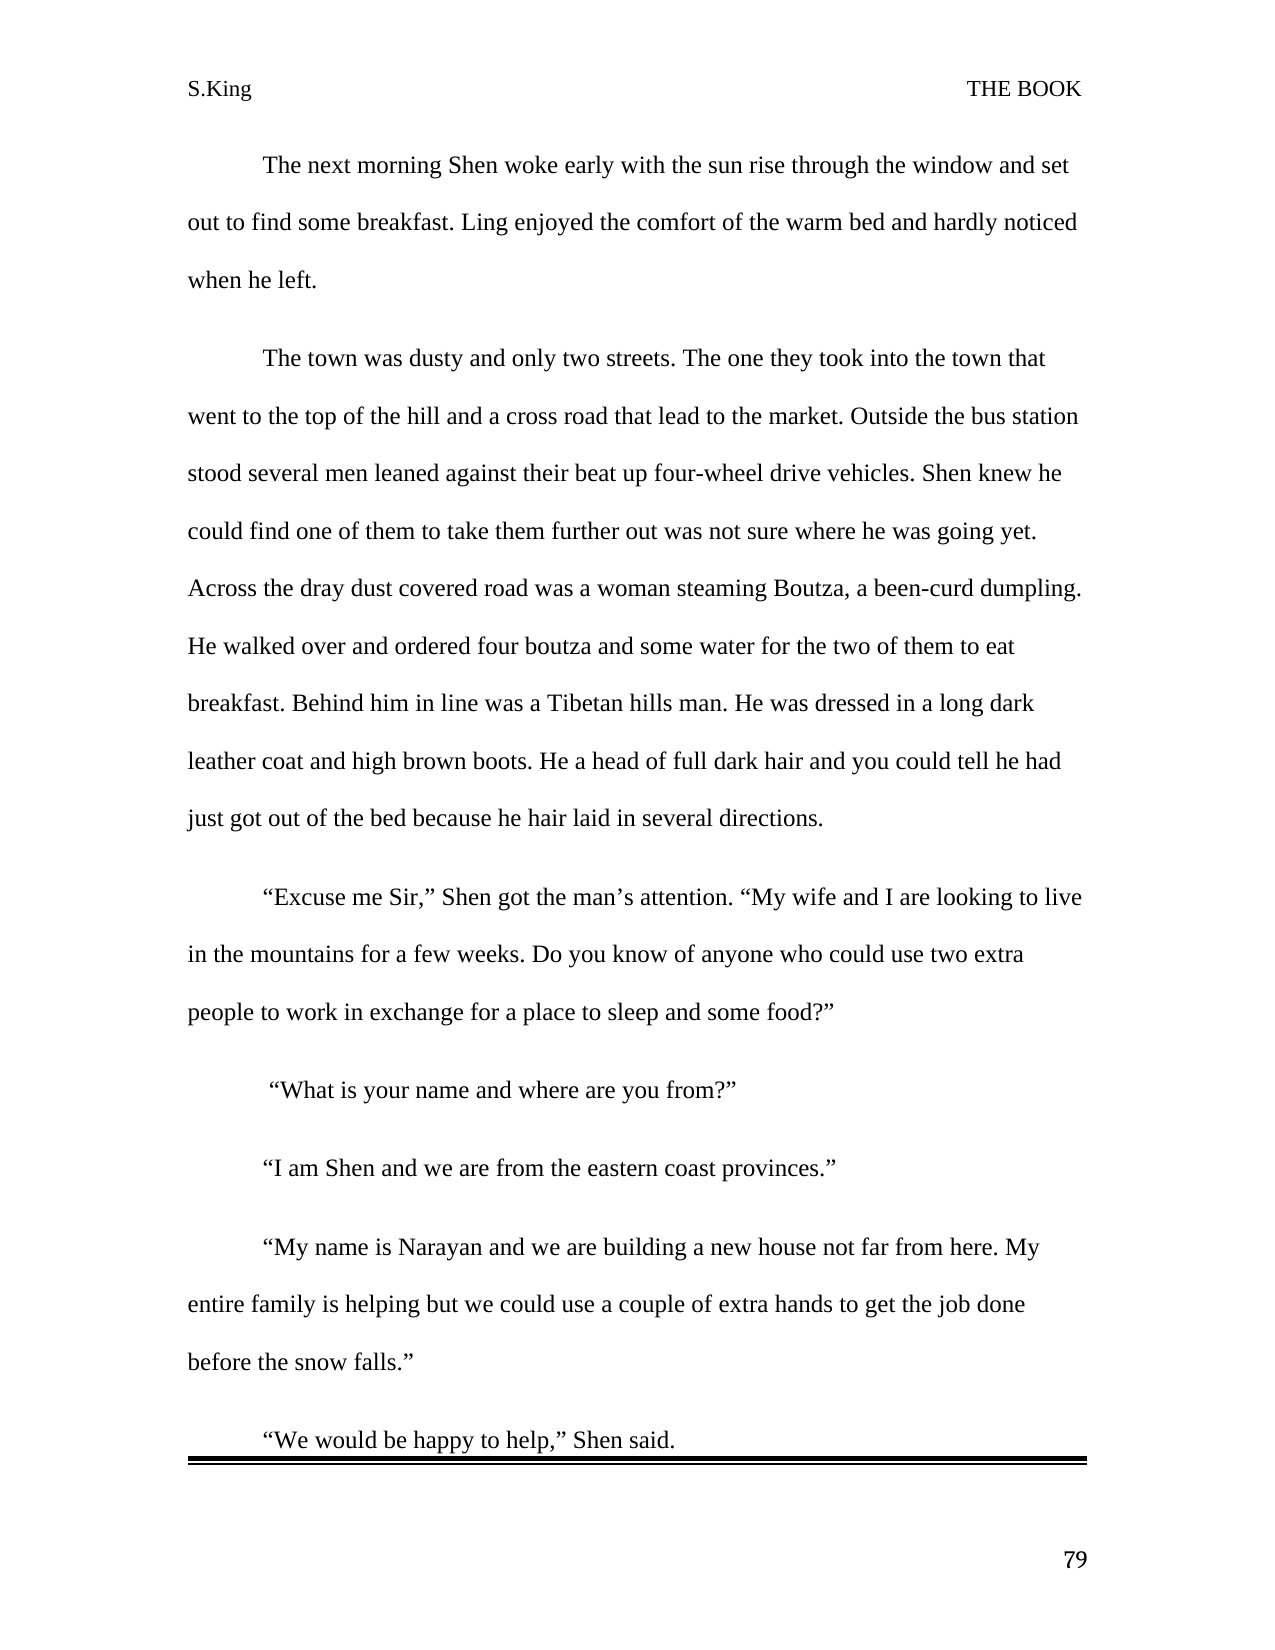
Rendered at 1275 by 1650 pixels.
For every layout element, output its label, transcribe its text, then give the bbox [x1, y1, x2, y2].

text “I am Shen and we are from the eastern coast provinces.” [187, 1153, 1087, 1182]
text The next morning Shen woke early with the sun rise through the window and set out to find some breakfast. Ling enjoyed the comfort of the warm bed and hardly noticed when he left. [187, 150, 1087, 294]
text “We would be happy to help,” Shen said. [187, 1425, 1087, 1465]
text The town was dusty and only two streets. The one they took into the town that went to the top of the hill and a cross road that lead to the market. Outside the bus station stood several men leaned against their beat up four-wheel drive vehicles. Shen knew he could find one of them to take them further out was not sure where he was going yet. Across the dray dust covered road was a woman steaming Boutza, a been-curd dumpling. He walked over and ordered four boutza and some water for the two of them to eat breakfast. Behind him in line was a Tibetan hills man. He was dressed in a long dark leather coat and high brown boots. He a head of full dark hair and you could tell he had just got out of the bed because he hair laid in several directions. [187, 343, 1087, 832]
text “My name is Narayan and we are building a new house not far from here. My entire family is helping but we could use a couple of extra hands to get the job done before the snow falls.” [187, 1232, 1087, 1375]
text “Excuse me Sir,” Shen got the man’s attention. “My wife and I are looking to live in the mountains for a few weeks. Do you know of anyone who could use two extra people to work in exchange for a place to sleep and some food?” [187, 882, 1087, 1025]
text “What is your name and where are you from?” [187, 1075, 1087, 1104]
